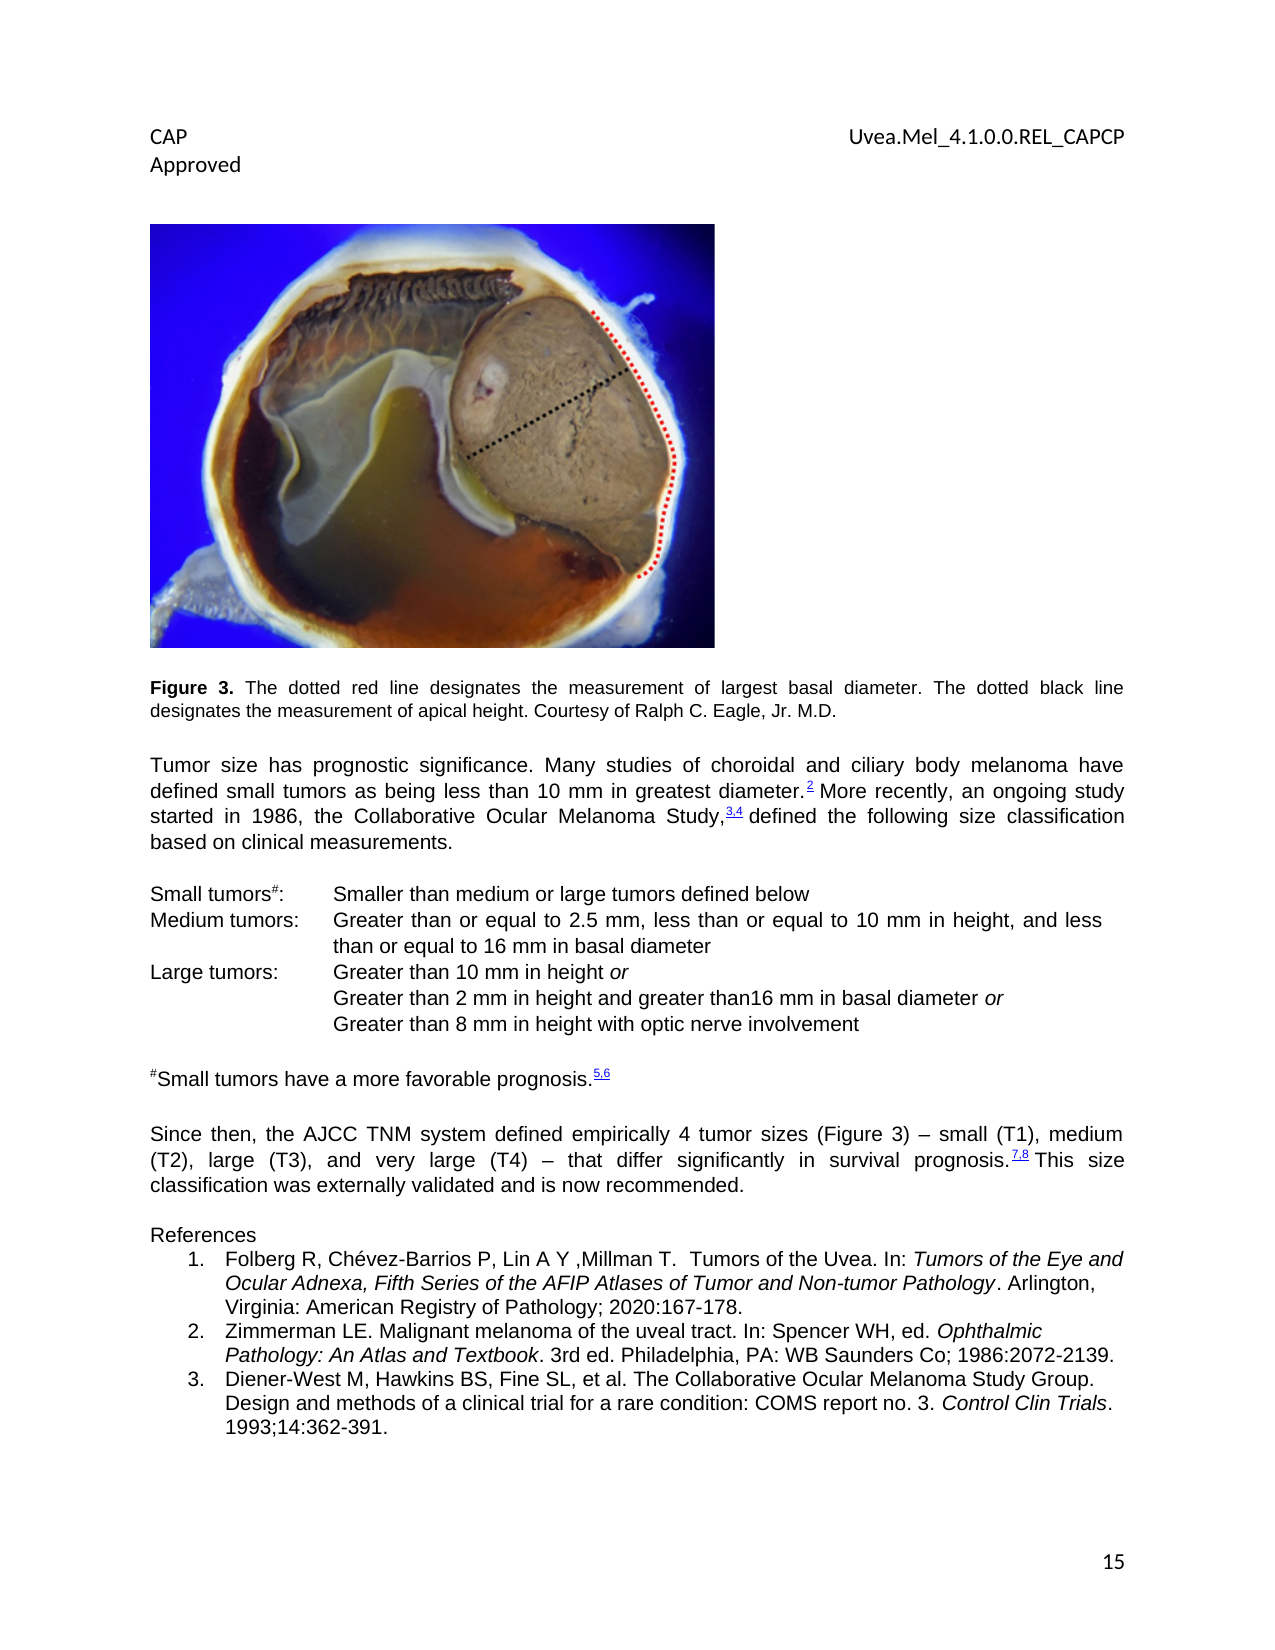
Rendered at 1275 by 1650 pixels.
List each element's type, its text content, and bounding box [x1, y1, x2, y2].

text Figure 3. The dotted red line designates the measurement of largest basal diameter. The dotted black line designates the measurement of apical height. Courtesy of Ralph C. Eagle, Jr. M.D. [150, 677, 1125, 722]
table_header Smaller than medium or large tumors defined below [322, 882, 1114, 908]
table_cell Large tumors: [139, 960, 322, 1037]
list Zimmerman LE. Malignant melanoma of the uveal tract. In: Spencer WH, ed. Ophthalmic Pathology: An Atlas and Textbook. 3rd ed. Philadelphia, PA: WB Saunders Co; 1986:2072-2139. [187, 1319, 1125, 1367]
text #Small tumors have a more favorable prognosis.5,6 [150, 1067, 1125, 1091]
picture [150, 224, 715, 648]
list Diener-West M, Hawkins BS, Fine SL, et al. The Collaborative Ocular Melanoma Study Group. Design and methods of a clinical trial for a rare condition: COMS report no. 3. Control Clin Trials. 1993;14:362-391. [187, 1367, 1125, 1439]
text Since then, the AJCC TNM system defined empirically 4 tumor sizes (Figure 3) – small (T1), medium (T2), large (T3), and very large (T4) – that differ significantly in survival prognosis.7,8 This size classification was externally validated and is now recommended. [150, 1122, 1125, 1197]
table_cell Medium tumors: [139, 908, 322, 960]
table_cell Greater than or equal to 2.5 mm, less than or equal to 10 mm in height, and less than or equal to 16 mm in basal diameter [322, 908, 1114, 960]
table_header Small tumors#: [139, 882, 322, 908]
table_cell Greater than 10 mm in height or Greater than 2 mm in height and greater than16 mm in basal diameter or Greater than 8 mm in height with optic nerve involvement [322, 960, 1114, 1037]
text References [150, 1223, 1125, 1247]
list Folberg R, Chévez-Barrios P, Lin A Y ,Millman T. Tumors of the Uvea. In: Tumors of the Eye and Ocular Adnexa, Fifth Series of the AFIP Atlases of Tumor and Non-tumor Pathology. Arlington, Virginia: American Registry of Pathology; 2020:167-178. [187, 1247, 1125, 1319]
text Tumor size has prognostic significance. Many studies of choroidal and ciliary body melanoma have defined small tumors as being less than 10 mm in greatest diameter.2 More recently, an ongoing study started in 1986, the Collaborative Ocular Melanoma Study,3,4 defined the following size classification based on clinical measurements. [150, 753, 1125, 854]
